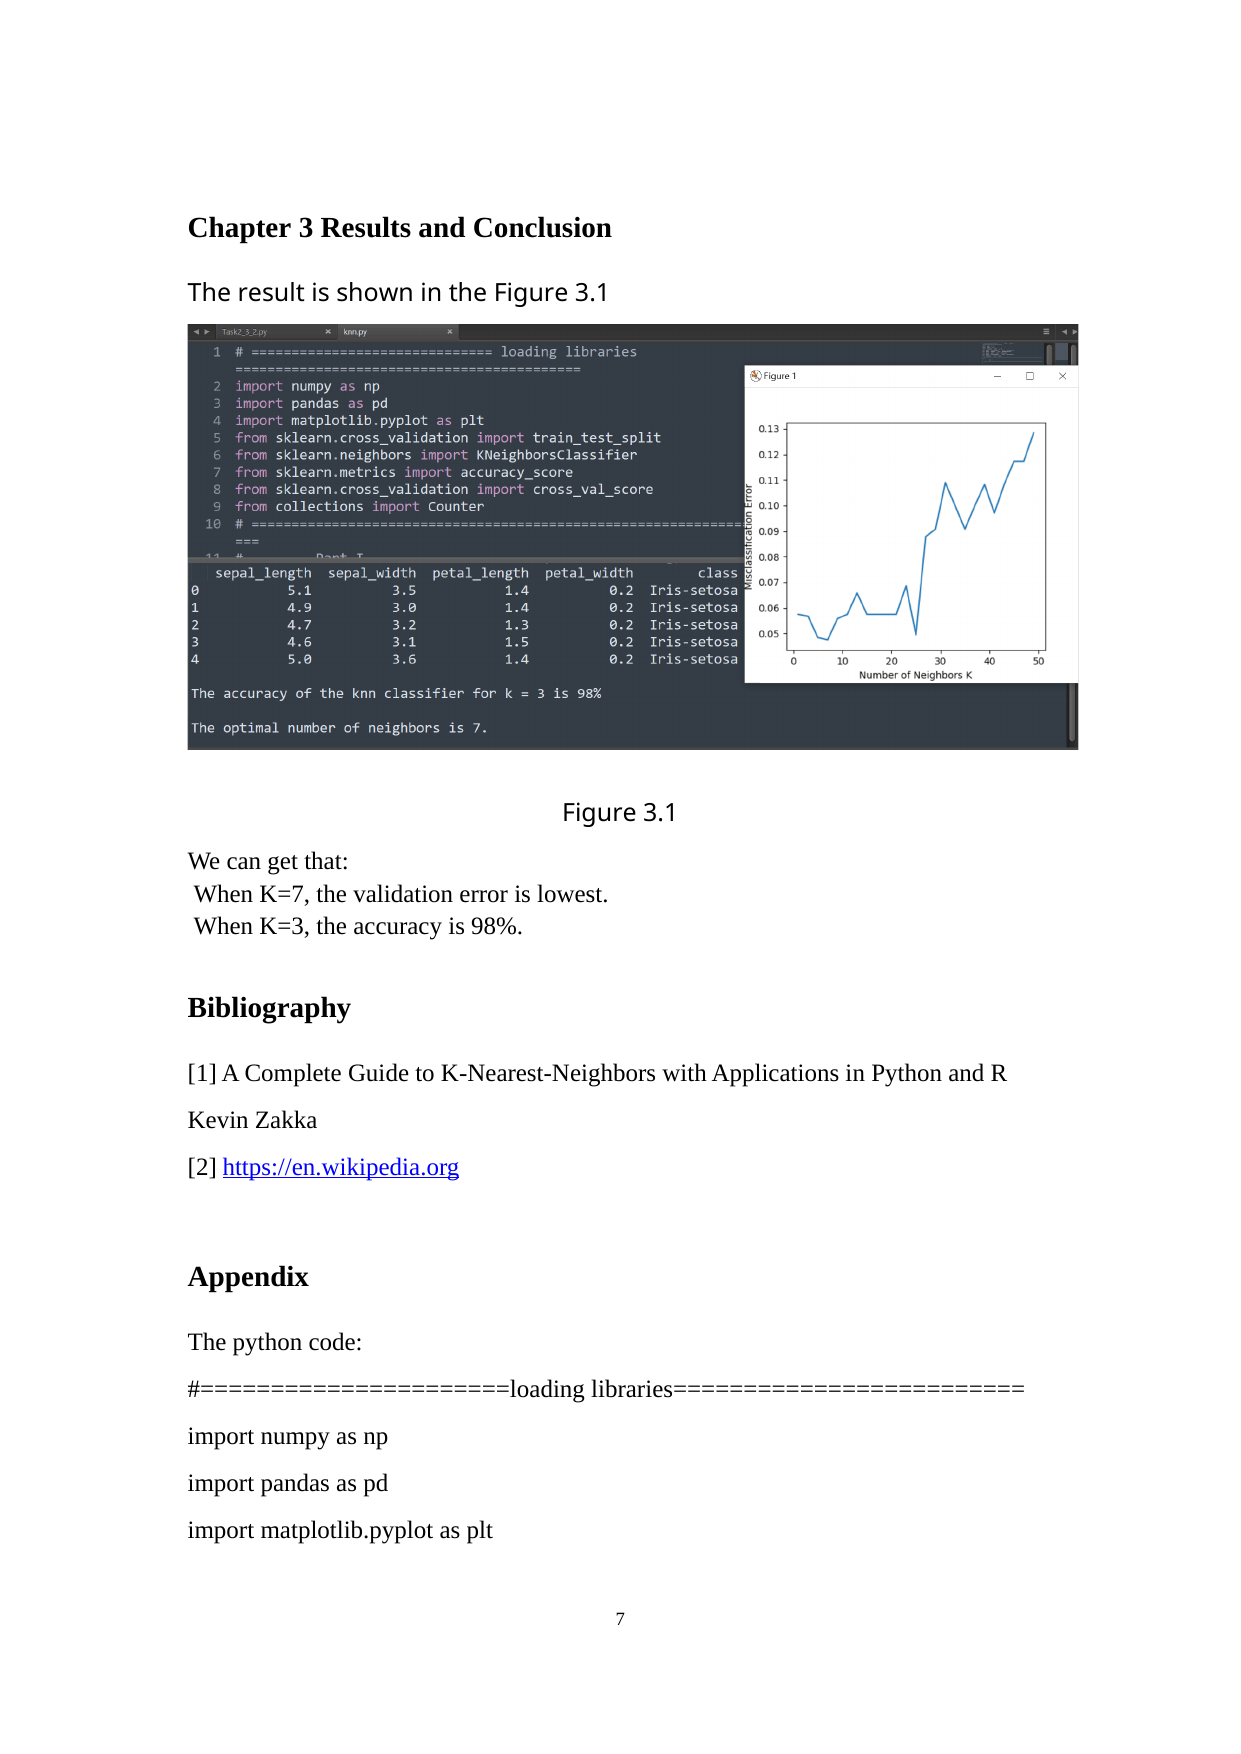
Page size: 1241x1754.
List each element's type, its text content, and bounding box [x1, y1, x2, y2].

text The python code: [187, 1326, 1053, 1358]
text import numpy as np [187, 1419, 1053, 1452]
text We can get that: [187, 844, 1053, 877]
text Figure 3.1 [187, 779, 1053, 844]
text Chapter 3 Results and Conclusion [187, 194, 1053, 259]
text When K=3, the accuracy is 98%. [187, 909, 1053, 942]
text [2] https://en.wikipedia.org [187, 1150, 1053, 1182]
text When K=7, the validation error is lowest. [187, 877, 1053, 909]
text Kevin Zakka [187, 1103, 1053, 1136]
text import matplotlib.pyplot as plt [187, 1513, 1053, 1546]
text The result is shown in the Figure 3.1 [187, 259, 1053, 324]
text Bibliography [187, 974, 1053, 1039]
text import pandas as pd [187, 1466, 1053, 1499]
text [1] A Complete Guide to K-Nearest-Neighbors with Applications in Python and R [187, 1056, 1053, 1089]
text Appendix [187, 1244, 1053, 1309]
picture [187, 324, 1079, 750]
text #======================loading libraries========================= [187, 1372, 1053, 1405]
